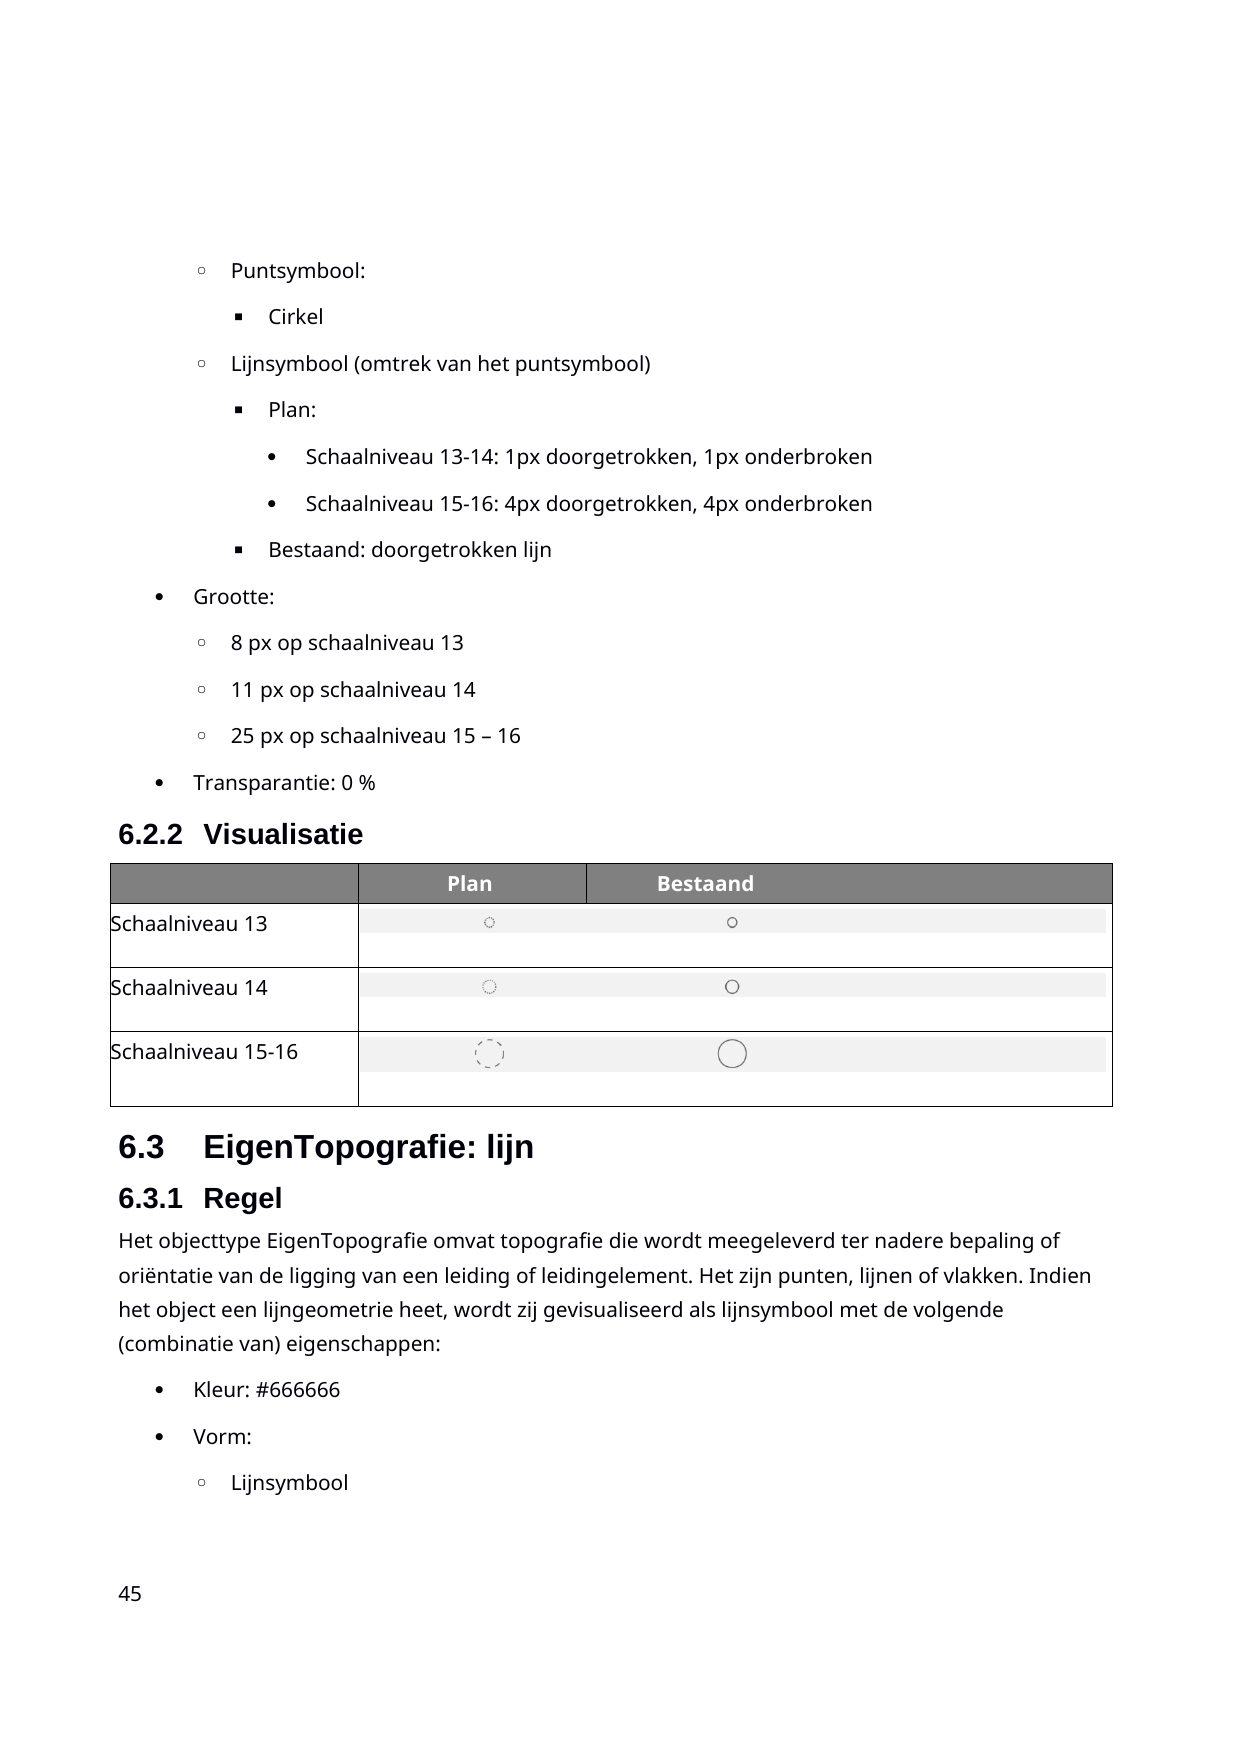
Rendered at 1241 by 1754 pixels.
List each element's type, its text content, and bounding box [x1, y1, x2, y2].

list Bestaand: doorgetrokken lijn [231, 535, 1122, 564]
text Het objecttype EigenTopografie omvat topografie die wordt meegeleverd ter nadere bepaling of oriëntatie van de ligging van een leiding of leidingelement. Het zijn punten, lijnen of vlakken. Indien het object een lijngeometrie heet, wordt zij gevisualiseerd als lijnsymbool met de volgende (combinatie van) eigenschappen: [118, 1227, 1122, 1357]
subtitle EigenTopografie: lijn [118, 1128, 1122, 1166]
list Grootte: [156, 582, 1122, 610]
list 25 px op schaalniveau 15 – 16 [193, 722, 1122, 750]
list Transparantie: 0 % [156, 768, 1122, 797]
table_cell [359, 904, 1112, 967]
list Schaalniveau 13-14: 1px doorgetrokken, 1px onderbroken [268, 442, 1122, 471]
list Schaalniveau 15-16: 4px doorgetrokken, 4px onderbroken [268, 489, 1122, 517]
list Plan: [231, 396, 1122, 424]
subtitle Regel [118, 1181, 1122, 1214]
table_cell Schaalniveau 14 [111, 968, 358, 1031]
table_cell Schaalniveau 15-16 [111, 1032, 358, 1106]
table_header Plan [359, 864, 586, 903]
list Kleur: #666666 [156, 1375, 1122, 1404]
list 11 px op schaalniveau 14 [193, 675, 1122, 703]
list Cirkel [231, 302, 1122, 331]
table_header [111, 864, 358, 903]
list Vorm: [156, 1422, 1122, 1450]
list Lijnsymbool [193, 1468, 1122, 1497]
subtitle Visualisatie [118, 817, 1122, 850]
picture [359, 1037, 1106, 1072]
table_cell [359, 968, 1112, 1031]
list Puntsymbool: [193, 256, 1122, 284]
table_header Bestaand [587, 864, 1112, 903]
list 8 px op schaalniveau 13 [193, 628, 1122, 657]
picture [359, 973, 1106, 997]
picture [359, 909, 1106, 933]
list Lijnsymbool (omtrek van het puntsymbool) [193, 349, 1122, 377]
table_cell [359, 1032, 1112, 1106]
table_cell Schaalniveau 13 [111, 904, 358, 967]
